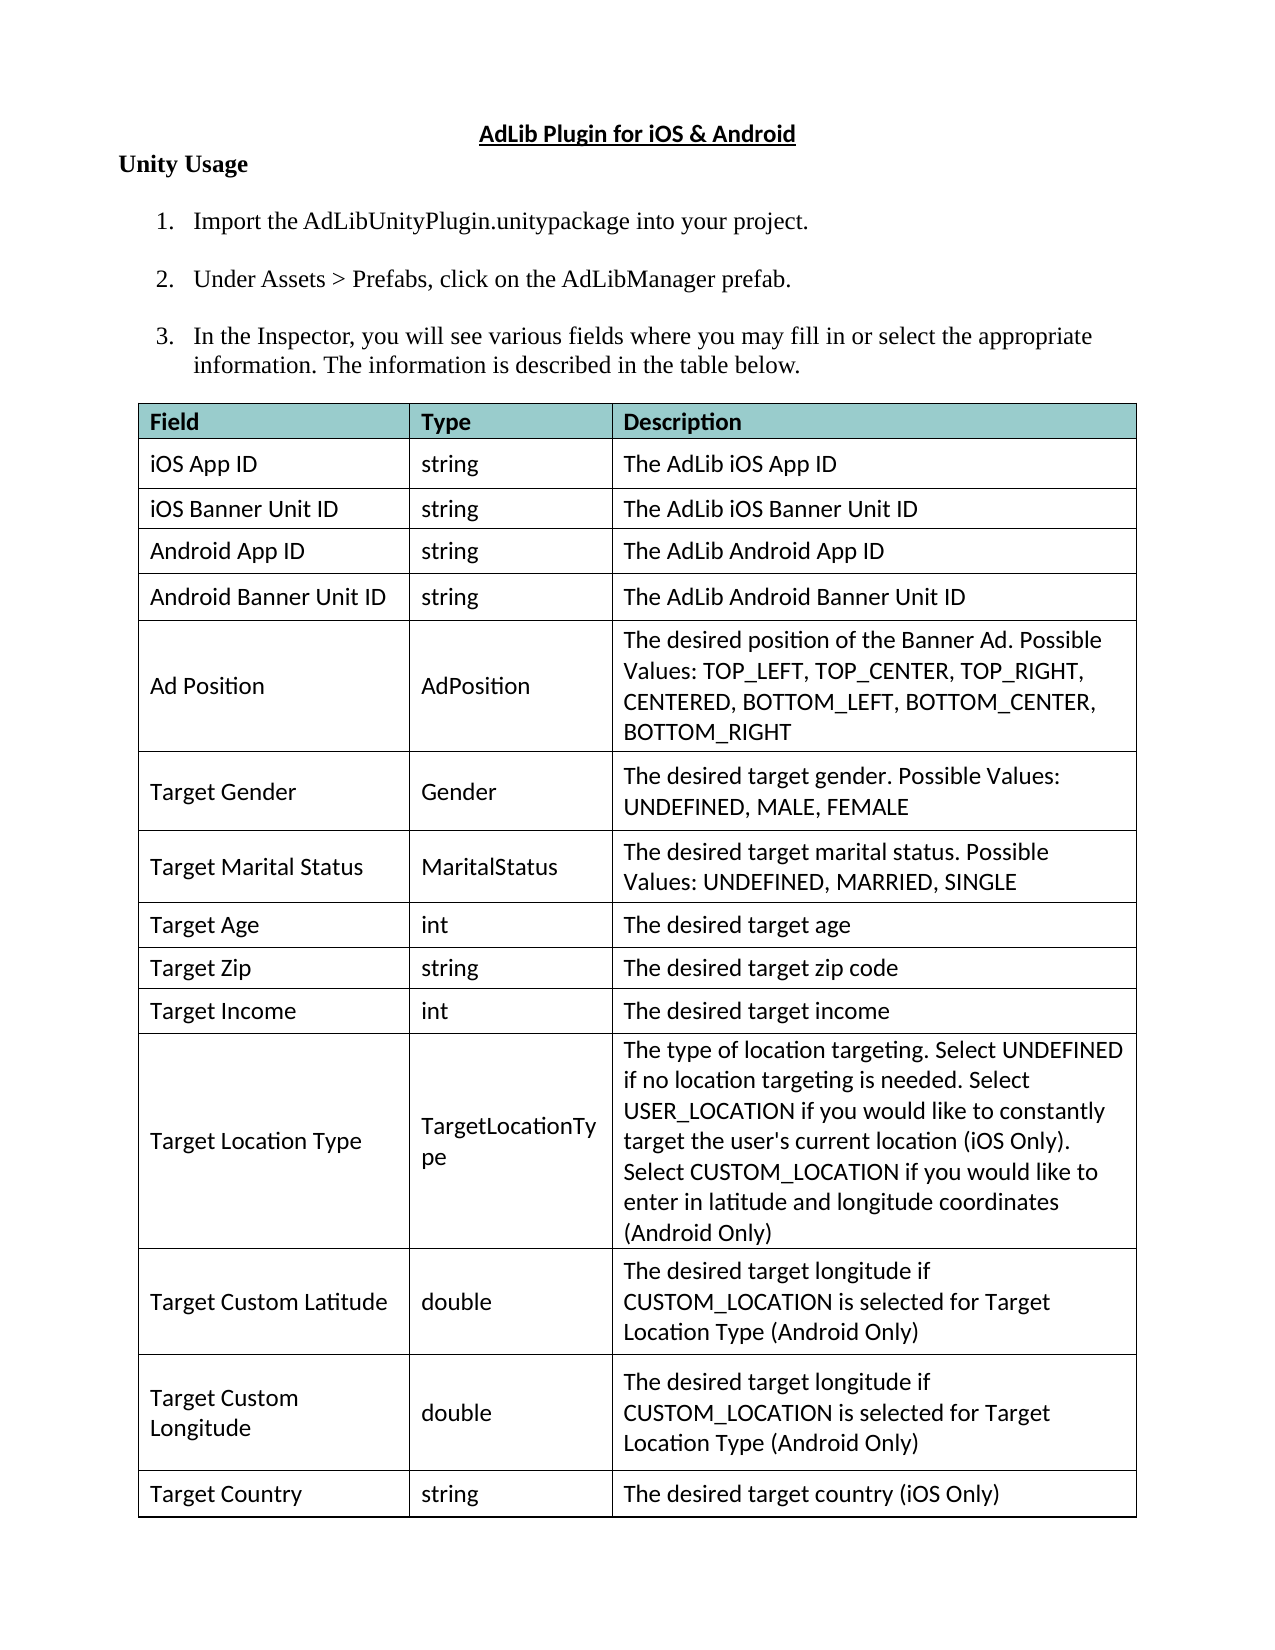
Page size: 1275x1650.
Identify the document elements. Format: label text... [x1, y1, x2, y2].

table_cell The desired target longitude if CUSTOM_LOCATION is selected for Target Location Type (Android Only) [613, 1355, 1136, 1469]
table_cell string [410, 574, 612, 619]
table_cell string [410, 439, 612, 488]
table_cell Android App ID [139, 529, 409, 573]
table_cell iOS Banner Unit ID [139, 489, 409, 527]
table_cell The AdLib Android Banner Unit ID [613, 574, 1136, 619]
table_cell The desired target age [613, 903, 1136, 947]
list In the Inspector, you will see various fields where you may fill in or select the appropriate information. The information is described in the table below. [156, 321, 1157, 379]
table_cell Target Custom Latitude [139, 1249, 409, 1354]
table_cell int [410, 989, 612, 1033]
table_cell The type of location targeting. Select UNDEFINED if no location targeting is needed. Select USER_LOCATION if you would like to constantly target the user's current location (iOS Only). Select CUSTOM_LOCATION if you would like to enter in latitude and longitude coordinates (Android Only) [613, 1034, 1136, 1248]
table_cell int [410, 903, 612, 947]
table_cell Target Location Type [139, 1034, 409, 1248]
table_cell Target Gender [139, 752, 409, 830]
table_cell iOS App ID [139, 439, 409, 488]
table_cell string [410, 529, 612, 573]
table_cell string [410, 948, 612, 988]
table_cell The desired target country (iOS Only) [613, 1471, 1136, 1516]
table_cell Gender [410, 752, 612, 830]
table_cell Ad Position [139, 621, 409, 751]
table_cell Target Zip [139, 948, 409, 988]
table_cell The desired target zip code [613, 948, 1136, 988]
list Under Assets > Prefabs, click on the AdLibManager prefab. [156, 264, 1157, 292]
table_cell Target Income [139, 989, 409, 1033]
table_cell AdPosition [410, 621, 612, 751]
table_cell double [410, 1355, 612, 1469]
table_cell Target Marital Status [139, 831, 409, 902]
table_header Description [613, 404, 1136, 438]
table_cell Target Age [139, 903, 409, 947]
table_cell The desired target income [613, 989, 1136, 1033]
table_cell double [410, 1249, 612, 1354]
text Unity Usage [118, 149, 1157, 177]
table_header Type [410, 404, 612, 438]
table_header Field [139, 404, 409, 438]
table_cell string [410, 1471, 612, 1516]
table_cell The desired position of the Banner Ad. Possible Values: TOP_LEFT, TOP_CENTER, TOP_RIGHT, CENTERED, BOTTOM_LEFT, BOTTOM_CENTER, BOTTOM_RIGHT [613, 621, 1136, 751]
text AdLib Plugin for iOS & Android [118, 118, 1157, 149]
list Import the AdLibUnityPlugin.unitypackage into your project. [156, 206, 1157, 235]
table_cell The desired target longitude if CUSTOM_LOCATION is selected for Target Location Type (Android Only) [613, 1249, 1136, 1354]
table_cell TargetLocationType [410, 1034, 612, 1248]
table_cell The AdLib iOS Banner Unit ID [613, 489, 1136, 527]
table_cell The AdLib Android App ID [613, 529, 1136, 573]
table_cell The AdLib iOS App ID [613, 439, 1136, 488]
table_cell The desired target gender. Possible Values: UNDEFINED, MALE, FEMALE [613, 752, 1136, 830]
table_cell Target Country [139, 1471, 409, 1516]
table_cell string [410, 489, 612, 527]
table_cell MaritalStatus [410, 831, 612, 902]
table_cell Android Banner Unit ID [139, 574, 409, 619]
table_cell Target Custom Longitude [139, 1355, 409, 1469]
table_cell The desired target marital status. Possible Values: UNDEFINED, MARRIED, SINGLE [613, 831, 1136, 902]
